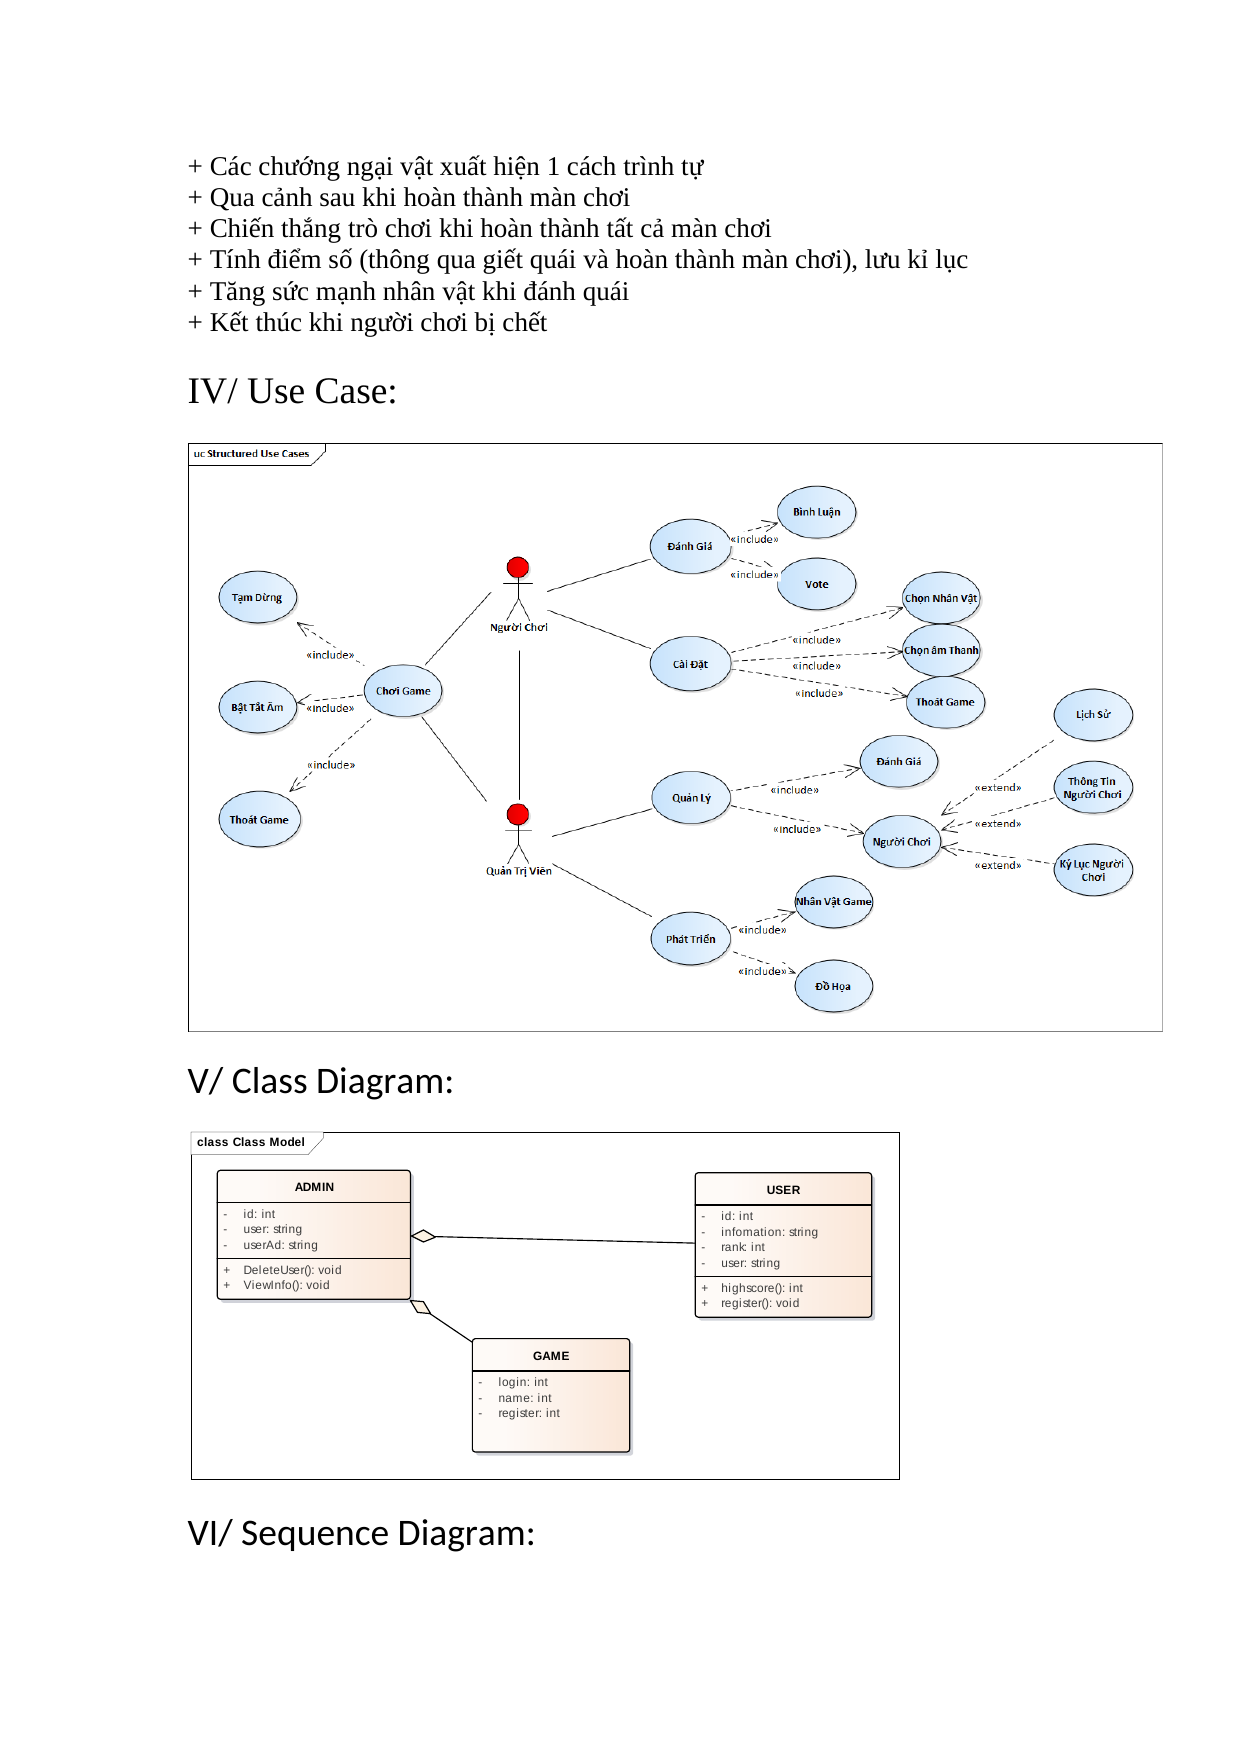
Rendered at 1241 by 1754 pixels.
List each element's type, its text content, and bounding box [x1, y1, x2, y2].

list + Kết thúc khi người chơi bị chết [187, 306, 1053, 337]
list V/ Class Diagram: [187, 1057, 1053, 1103]
list + Các chướng ngại vật xuất hiện 1 cách trình tự [187, 150, 1053, 181]
picture [187, 442, 1163, 1032]
list + Tăng sức mạnh nhân vật khi đánh quái [187, 274, 1053, 306]
list + Qua cảnh sau khi hoàn thành màn chơi [187, 181, 1053, 212]
list VI/ Sequence Diagram: [187, 1508, 1053, 1554]
list + Tính điểm số (thông qua giết quái và hoàn thành màn chơi), lưu kỉ lục [187, 243, 1053, 274]
list + Chiến thắng trò chơi khi hoàn thành tất cả màn chơi [187, 212, 1053, 243]
list IV/ Use Case: [187, 368, 1053, 411]
